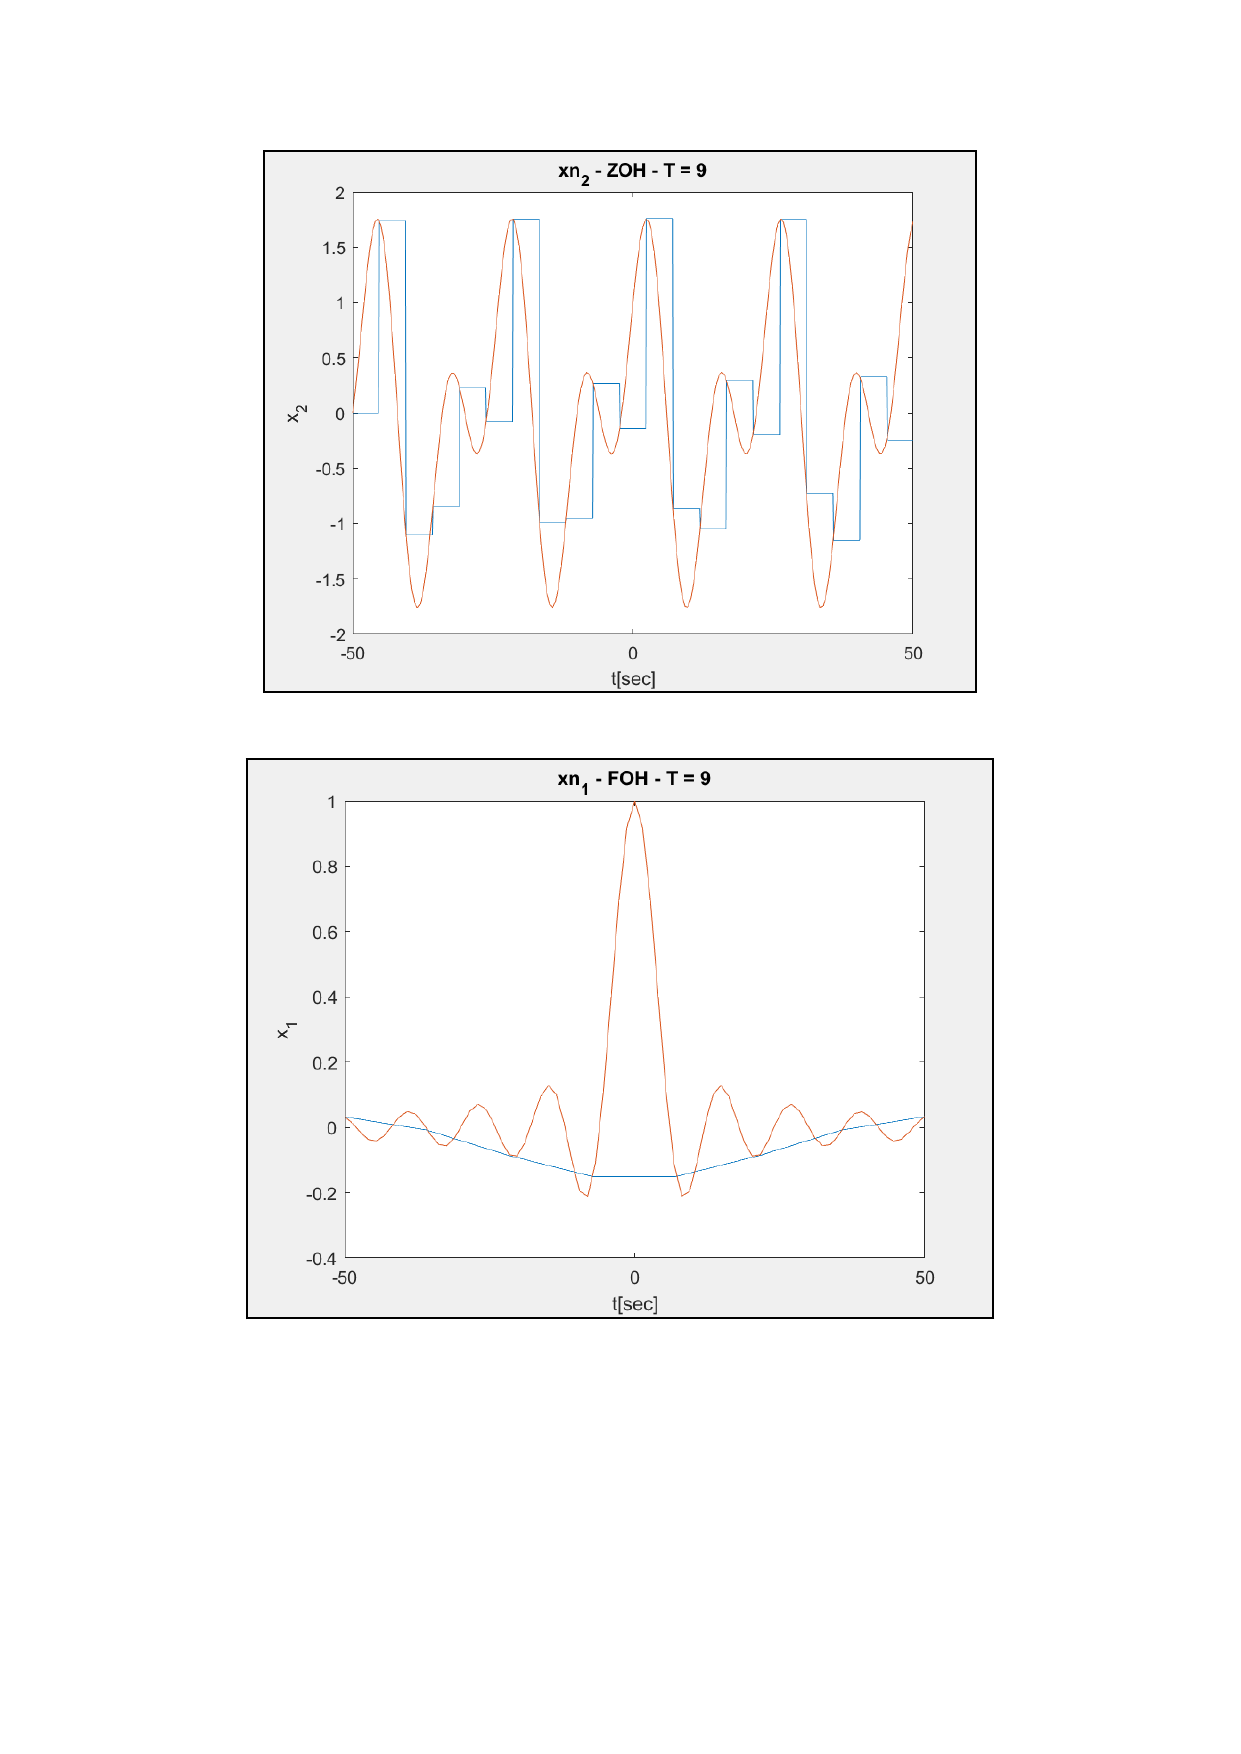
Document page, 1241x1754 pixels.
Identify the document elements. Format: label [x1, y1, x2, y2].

picture [248, 760, 992, 1317]
picture [265, 152, 975, 691]
